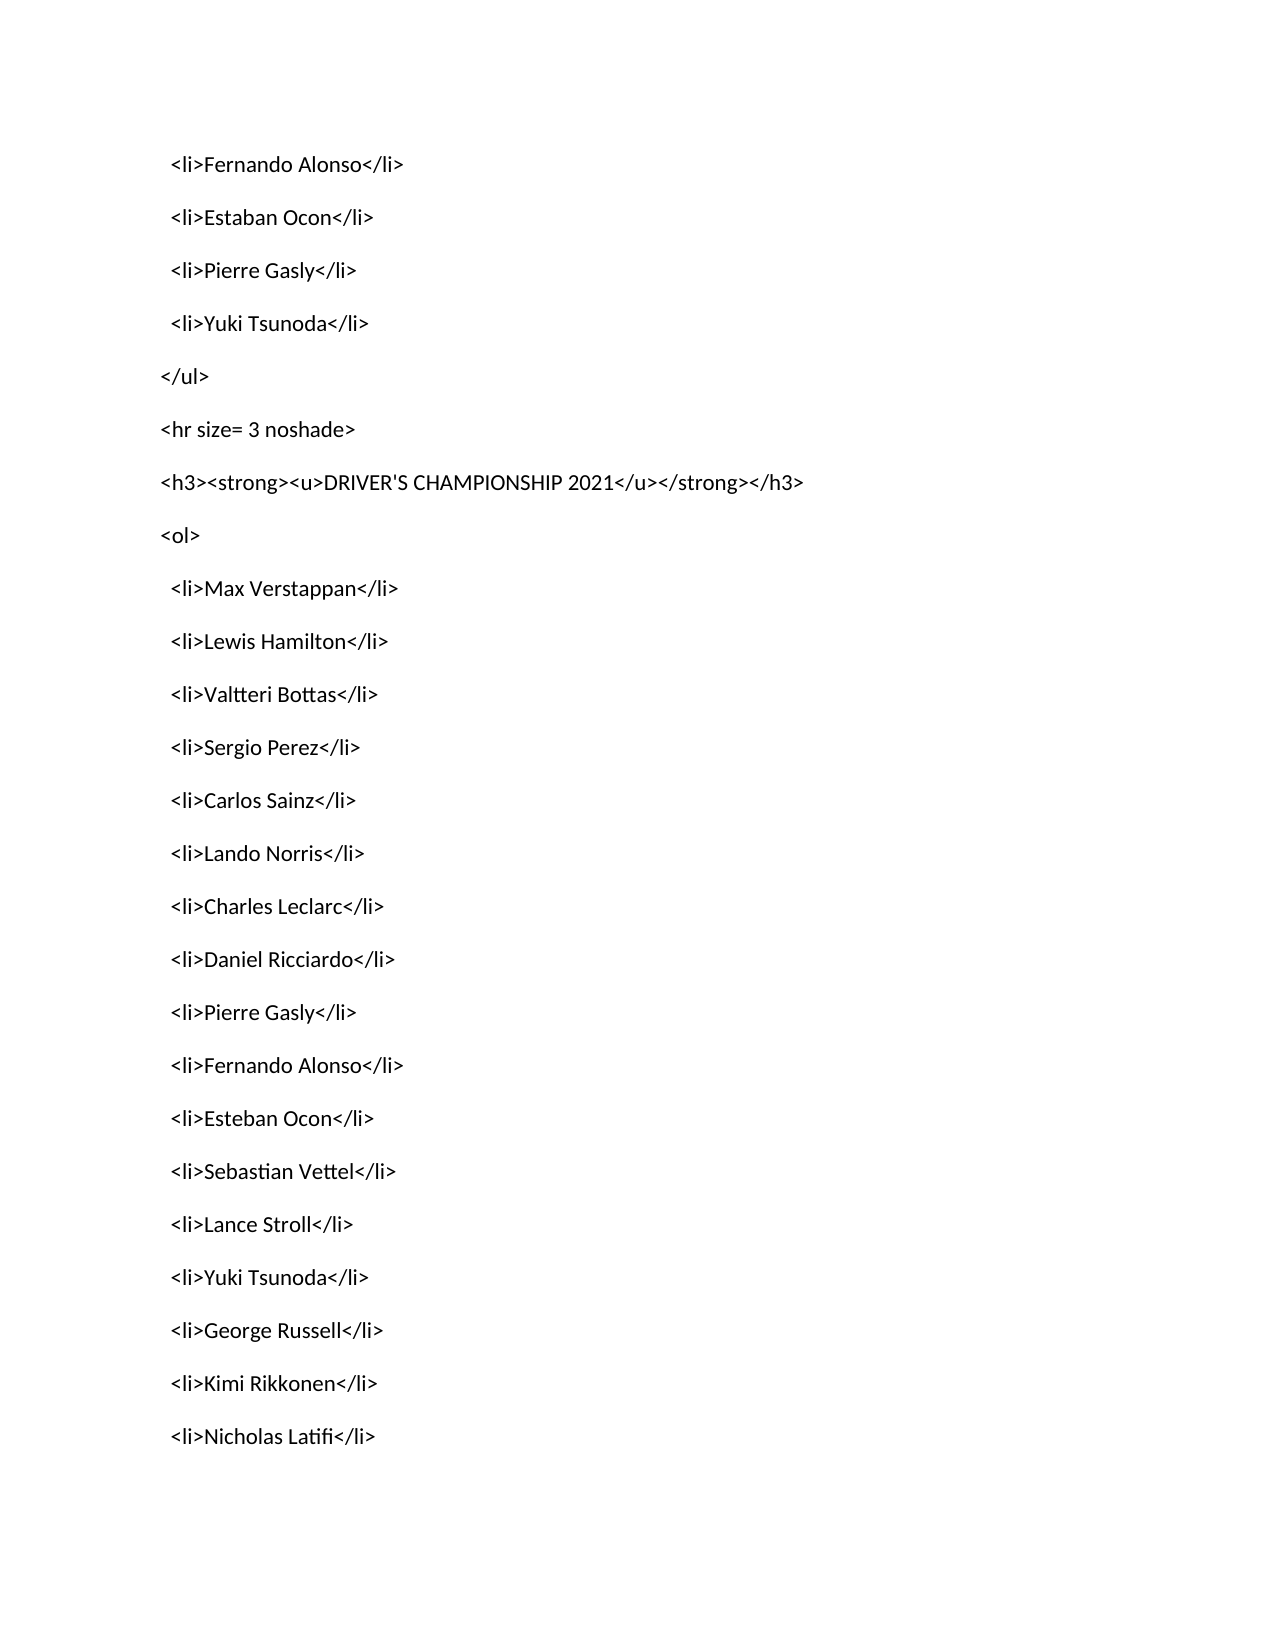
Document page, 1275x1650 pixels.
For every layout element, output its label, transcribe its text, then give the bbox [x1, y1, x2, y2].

text <li>Charles Leclarc</li> [150, 892, 1125, 920]
text <hr size= 3 noshade> [150, 415, 1125, 443]
text <li>Lando Norris</li> [150, 839, 1125, 867]
text <li>Pierre Gasly</li> [150, 998, 1125, 1026]
text <li>George Russell</li> [150, 1316, 1125, 1344]
text <h3><strong><u>DRIVER'S CHAMPIONSHIP 2021</u></strong></h3> [150, 468, 1125, 496]
text <li>Yuki Tsunoda</li> [150, 1263, 1125, 1291]
text <li>Kimi Rikkonen</li> [150, 1369, 1125, 1397]
text <li>Estaban Ocon</li> [150, 203, 1125, 231]
text <li>Daniel Ricciardo</li> [150, 945, 1125, 973]
text <li>Fernando Alonso</li> [150, 1051, 1125, 1079]
text <li>Fernando Alonso</li> [150, 150, 1125, 178]
text </ul> [150, 362, 1125, 390]
text <li>Sebastian Vettel</li> [150, 1157, 1125, 1185]
text <li>Max Verstappan</li> [150, 574, 1125, 602]
text <li>Lewis Hamilton</li> [150, 627, 1125, 655]
text <li>Lance Stroll</li> [150, 1210, 1125, 1238]
text <li>Pierre Gasly</li> [150, 256, 1125, 284]
text <ol> [150, 521, 1125, 549]
text <li>Valtteri Bottas</li> [150, 680, 1125, 708]
text <li>Yuki Tsunoda</li> [150, 309, 1125, 337]
text <li>Carlos Sainz</li> [150, 786, 1125, 814]
text <li>Esteban Ocon</li> [150, 1104, 1125, 1132]
text <li>Nicholas Latifi</li> [150, 1422, 1125, 1451]
text <li>Sergio Perez</li> [150, 733, 1125, 761]
